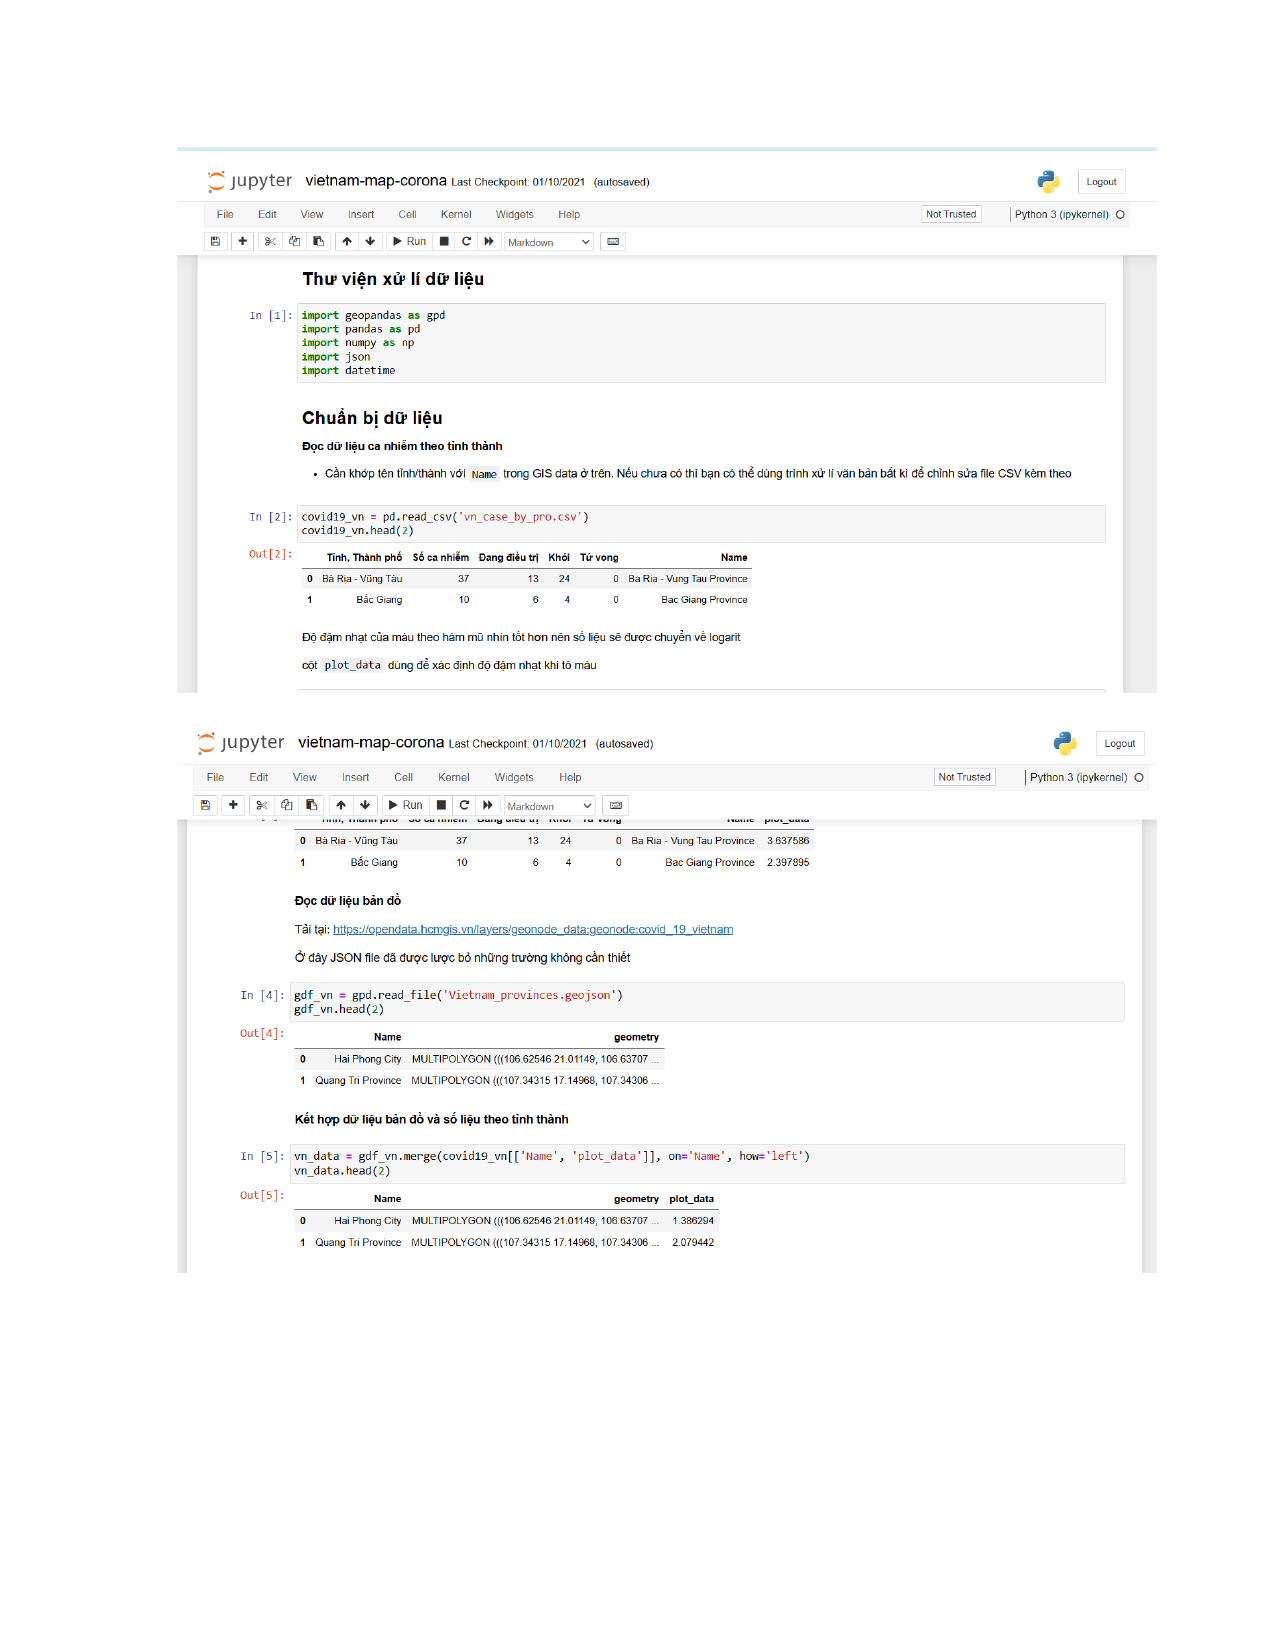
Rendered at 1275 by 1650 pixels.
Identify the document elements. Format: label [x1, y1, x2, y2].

picture [177, 147, 1157, 693]
picture [177, 712, 1157, 1273]
